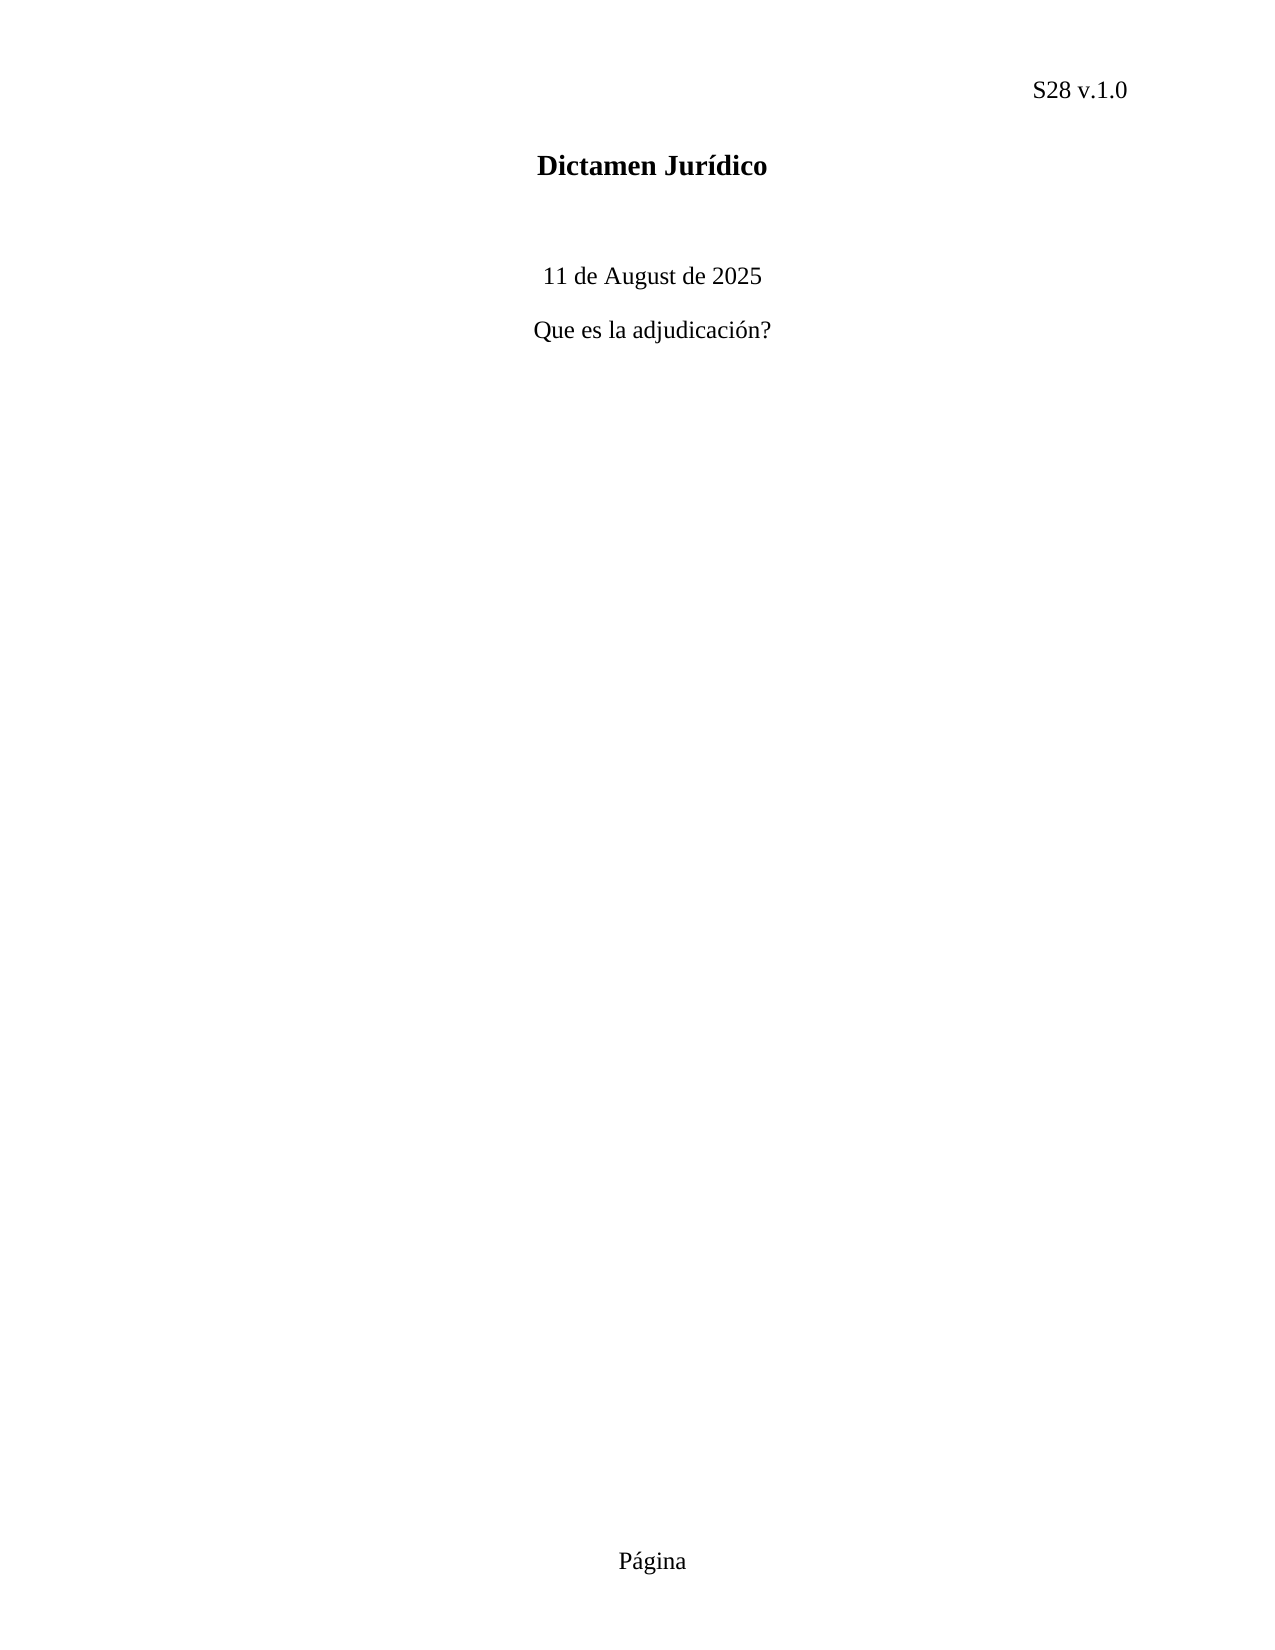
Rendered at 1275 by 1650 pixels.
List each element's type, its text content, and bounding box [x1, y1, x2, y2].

text Que es la adjudicación? [177, 315, 1127, 343]
text 11 de August de 2025 [177, 261, 1127, 289]
text Dictamen Jurídico [177, 148, 1127, 181]
